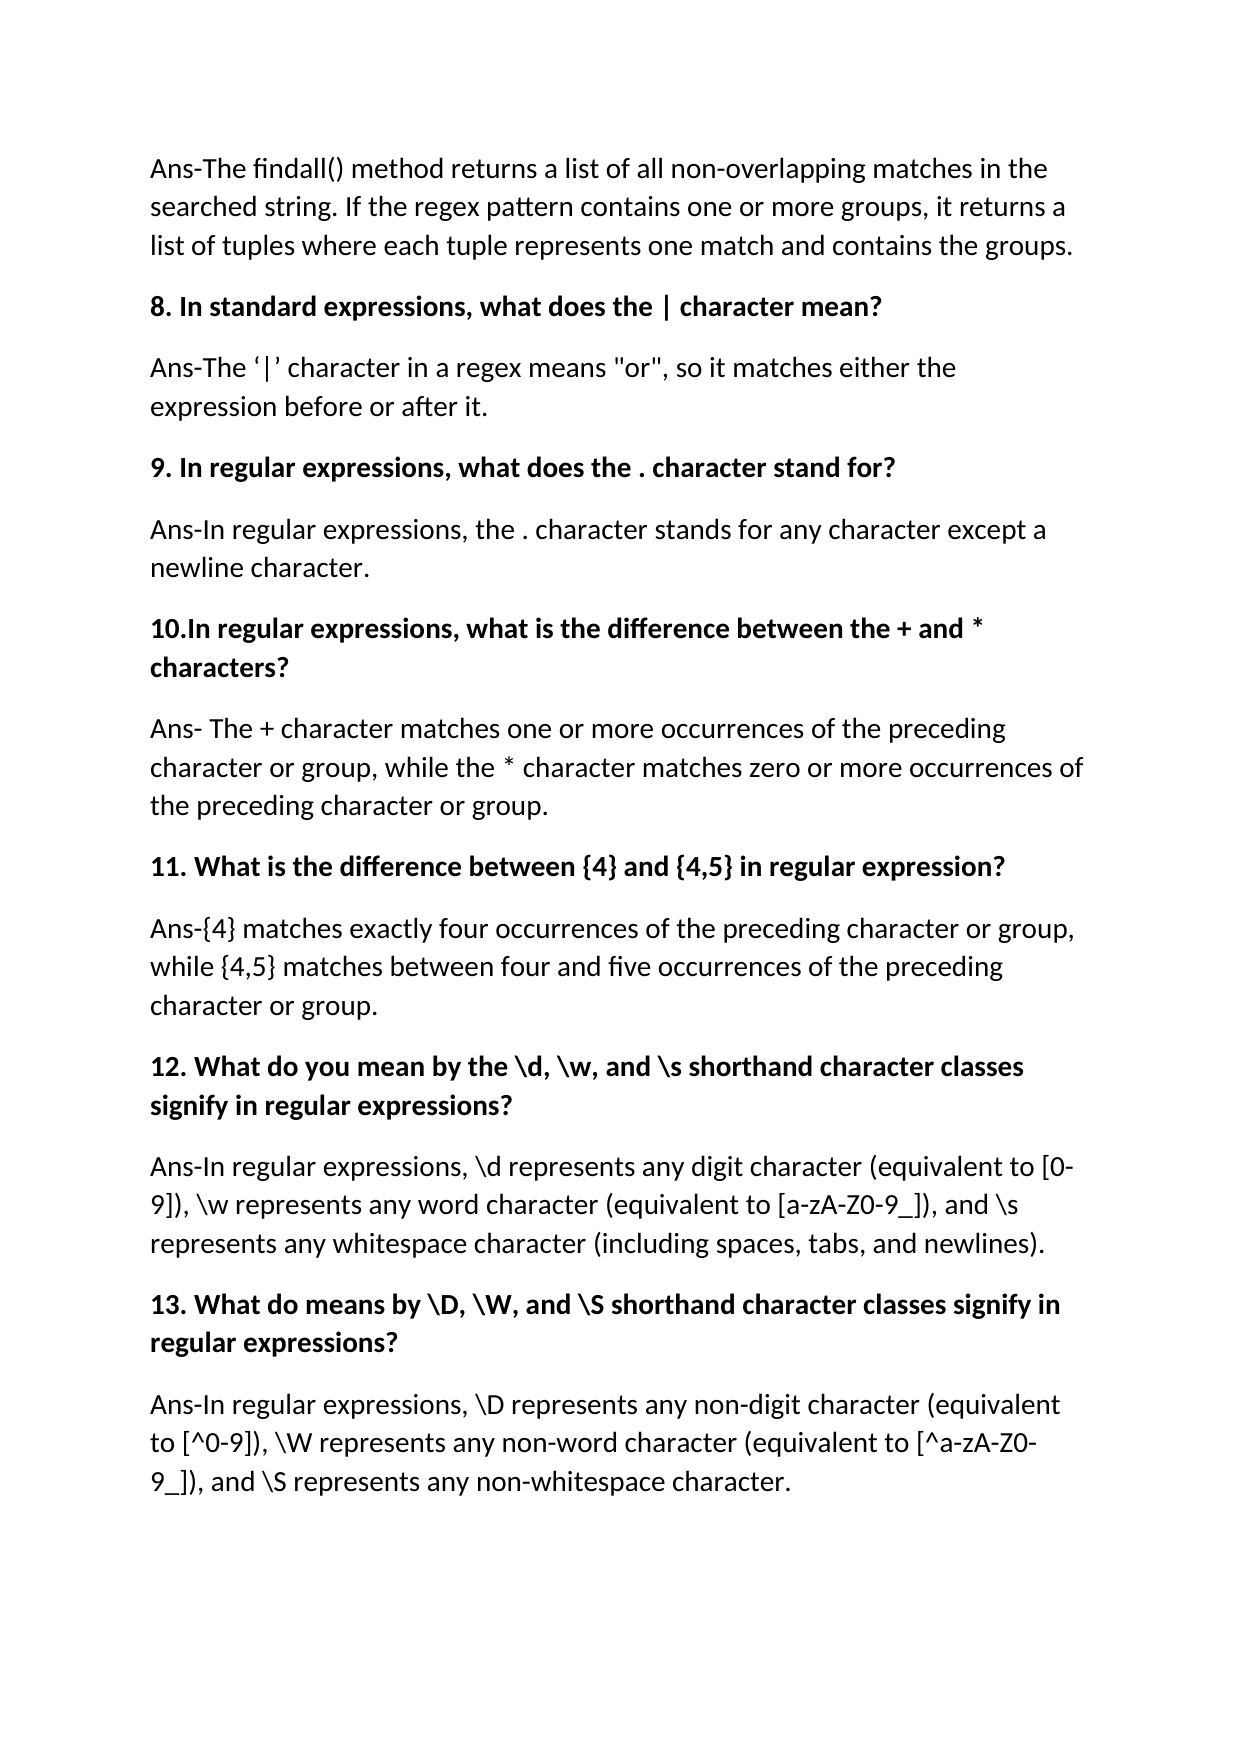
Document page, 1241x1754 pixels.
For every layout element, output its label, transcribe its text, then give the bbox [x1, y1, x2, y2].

text 12. What do you mean by the \d, \w, and \s shorthand character classes signify in regular expressions? [150, 1048, 1090, 1122]
text 9. In regular expressions, what does the . character stand for? [150, 449, 1090, 485]
text Ans-In regular expressions, the . character stands for any character except a newline character. [150, 511, 1090, 585]
text 11. What is the difference between {4} and {4,5} in regular expression? [150, 848, 1090, 884]
text Ans-The findall() method returns a list of all non-overlapping matches in the searched string. If the regex pattern contains one or more groups, it returns a list of tuples where each tuple represents one match and contains the groups. [150, 150, 1090, 262]
text 10.In regular expressions, what is the difference between the + and * characters? [150, 611, 1090, 684]
text Ans-{4} matches exactly four occurrences of the preceding character or group, while {4,5} matches between four and five occurrences of the preceding character or group. [150, 910, 1090, 1022]
text Ans-In regular expressions, \D represents any non-digit character (equivalent to [^0-9]), \W represents any non-word character (equivalent to [^a-zA-Z0-9_]), and \S represents any non-whitespace character. [150, 1386, 1090, 1498]
text Ans-In regular expressions, \d represents any digit character (equivalent to [0-9]), \w represents any word character (equivalent to [a-zA-Z0-9_]), and \s represents any whitespace character (including spaces, tabs, and newlines). [150, 1148, 1090, 1260]
text Ans-The ‘|’ character in a regex means "or", so it matches either the expression before or after it. [150, 349, 1090, 424]
text Ans- The + character matches one or more occurrences of the preceding character or group, while the * character matches zero or more occurrences of the preceding character or group. [150, 710, 1090, 823]
text 13. What do means by \D, \W, and \S shorthand character classes signify in regular expressions? [150, 1286, 1090, 1360]
text 8. In standard expressions, what does the | character mean? [150, 288, 1090, 324]
